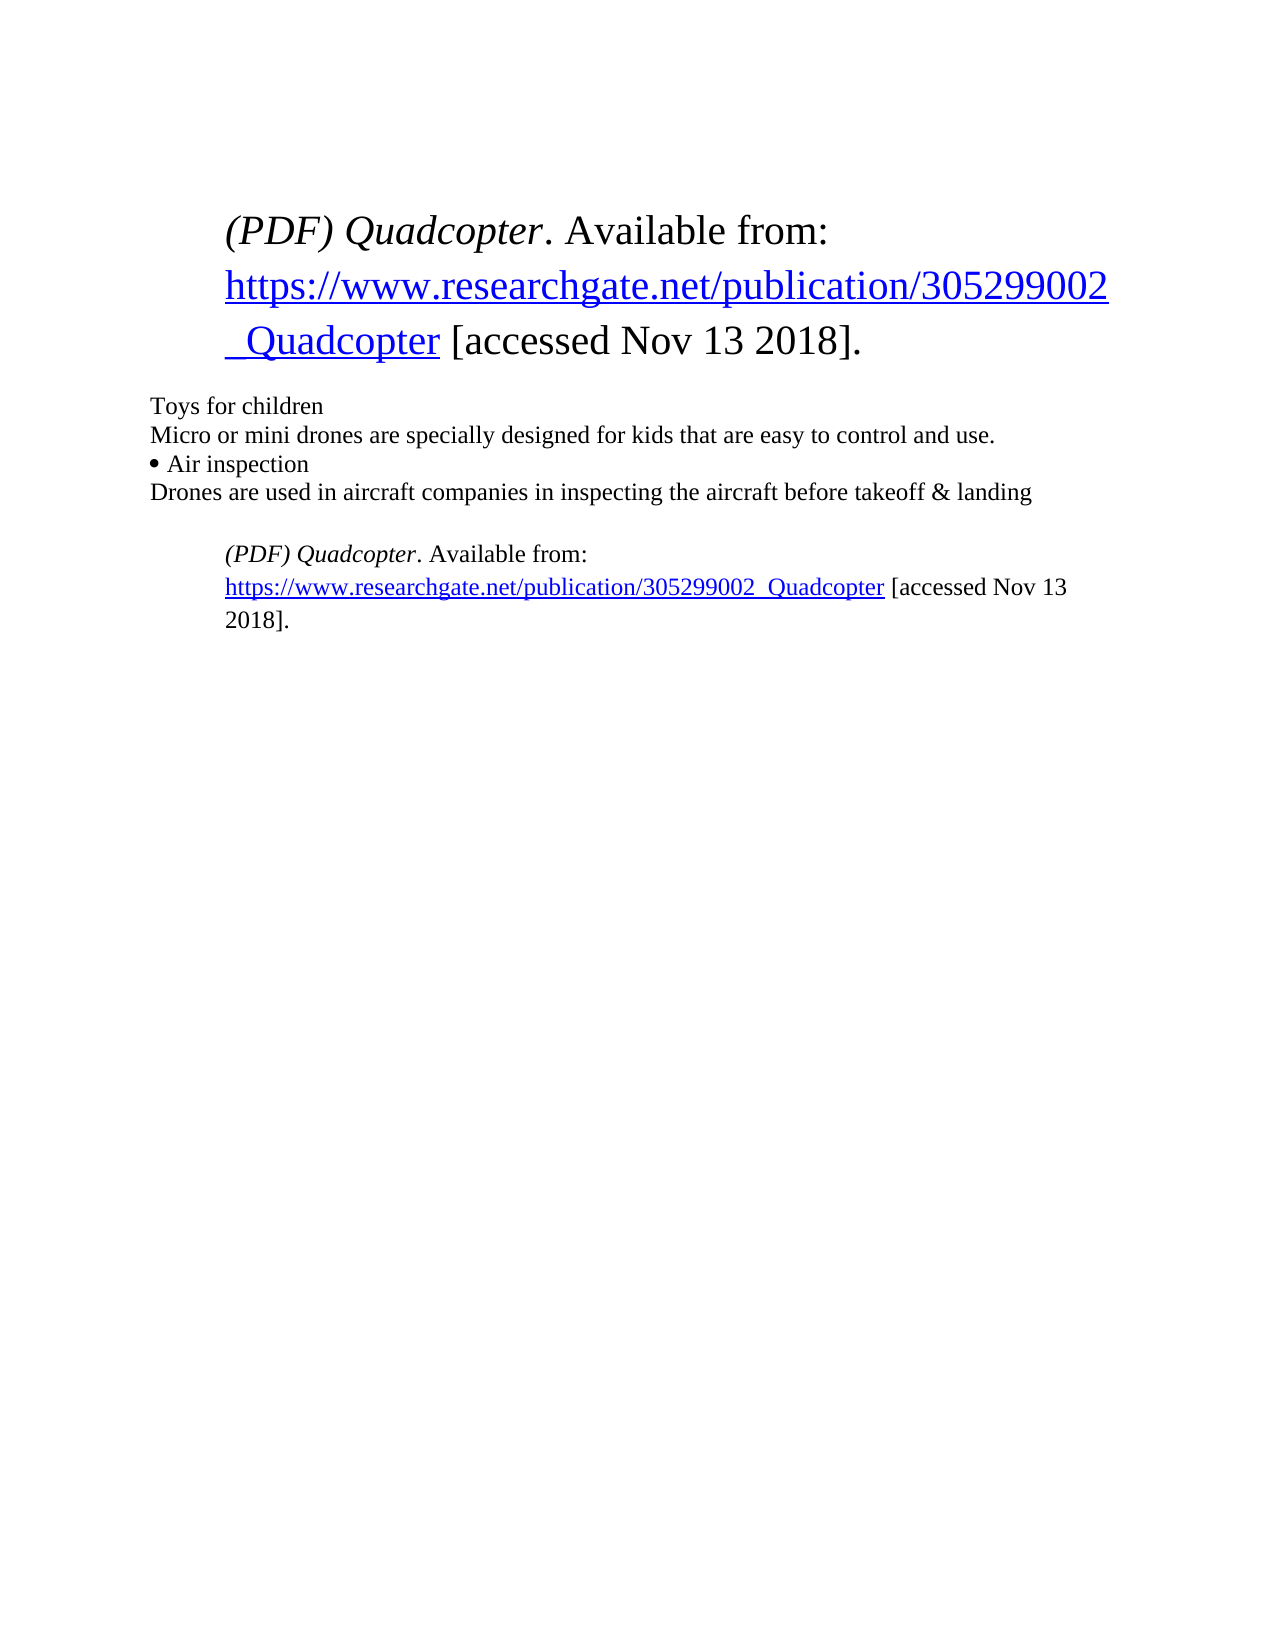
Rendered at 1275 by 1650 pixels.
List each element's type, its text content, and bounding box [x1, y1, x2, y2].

text (PDF) Quadcopter. Available from: https://www.researchgate.net/publication/305299002_Quadcopter [accessed Nov 13 2018]. [225, 150, 1125, 363]
text (PDF) Quadcopter. Available from: https://www.researchgate.net/publication/305299002_Quadcopter [accessed Nov 13 2018]. [225, 506, 1125, 634]
text Air inspection [150, 449, 1125, 477]
text Toys for children [150, 391, 1125, 420]
text Drones are used in aircraft companies in inspecting the aircraft before takeoff & landing [150, 477, 1125, 506]
text Micro or mini drones are specially designed for kids that are easy to control and use. [150, 420, 1125, 449]
